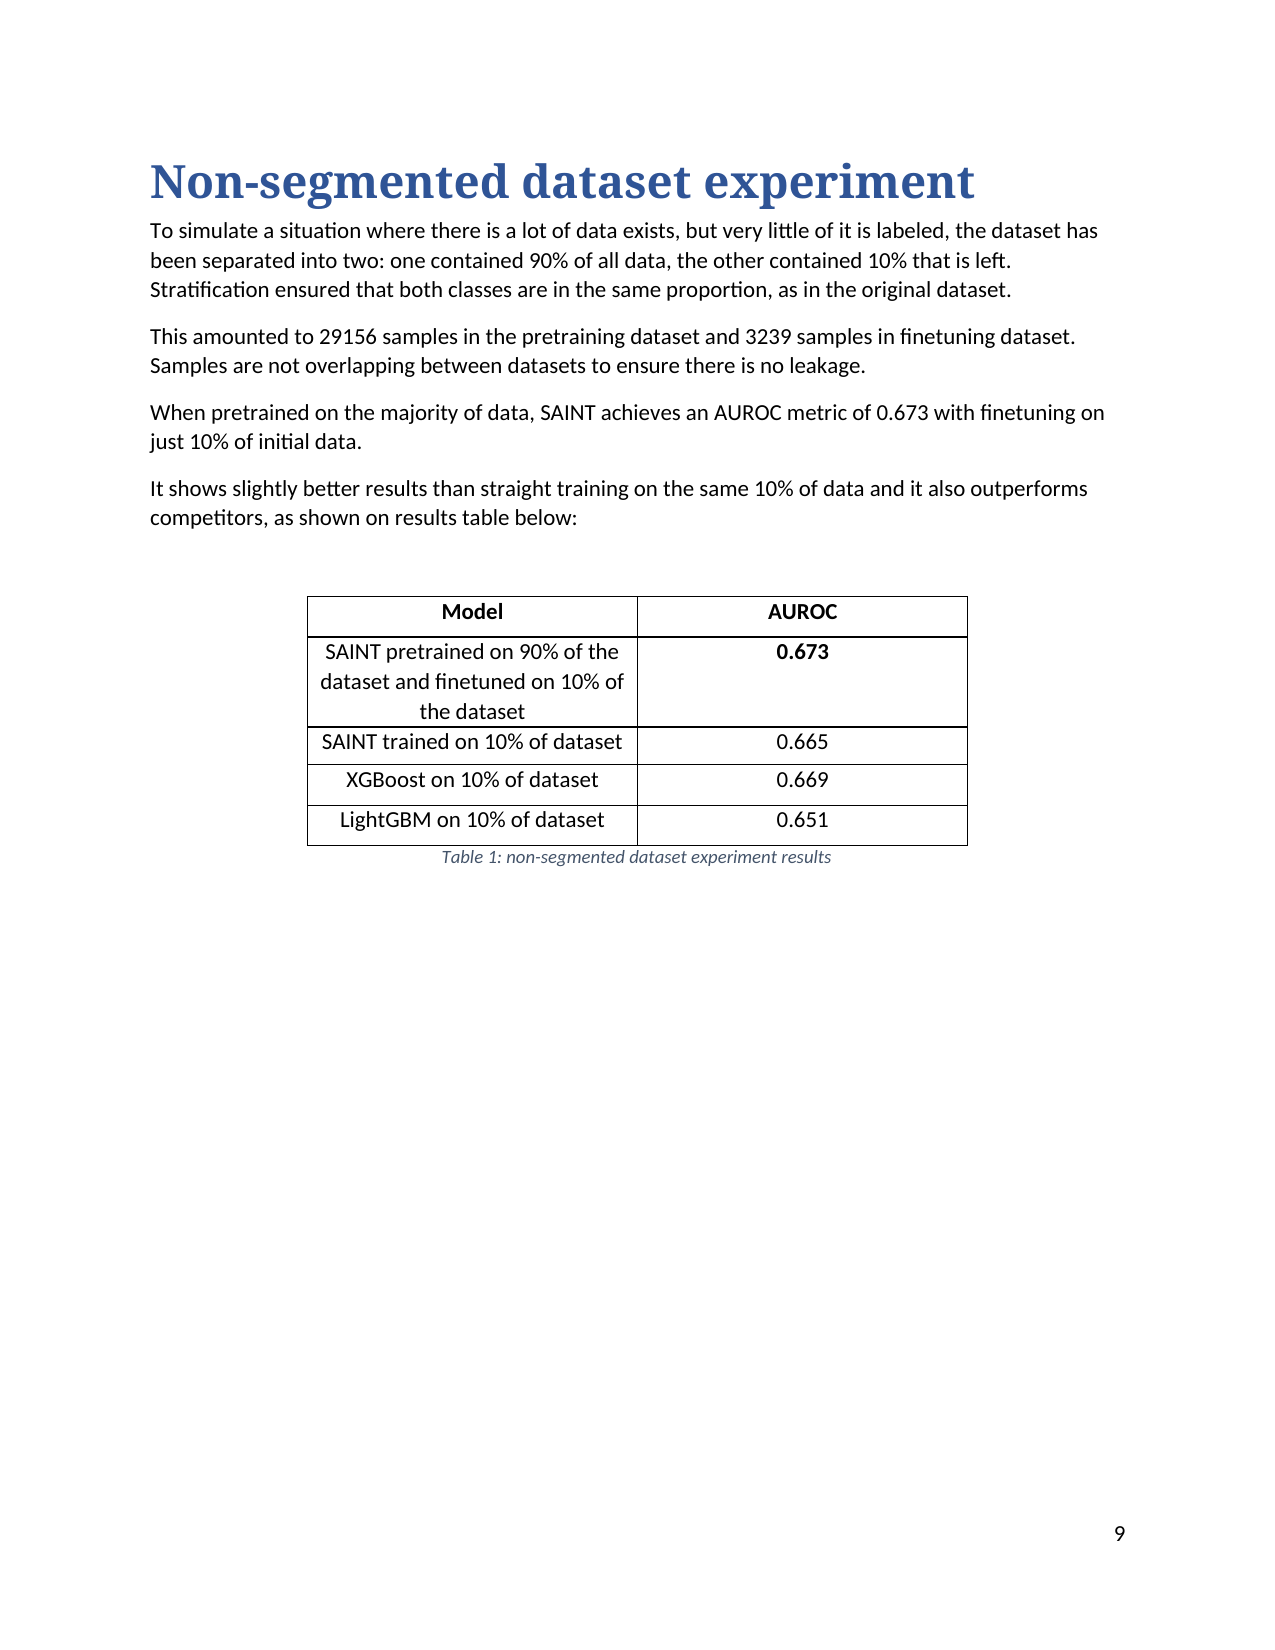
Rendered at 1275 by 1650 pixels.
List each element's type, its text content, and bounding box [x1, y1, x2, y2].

table_cell 0.669 [638, 765, 967, 804]
text When pretrained on the majority of data, SAINT achieves an AUROC metric of 0.673 with finetuning on just 10% of initial data. [150, 398, 1125, 456]
text Non-segmented dataset experiment [150, 150, 1125, 212]
table_cell LightGBM on 10% of dataset [308, 806, 637, 844]
table_cell 0.665 [638, 728, 967, 764]
text To simulate a situation where there is a lot of data exists, but very little of it is labeled, the dataset has been separated into two: one contained 90% of all data, the other contained 10% that is left. Stratification ensured that both classes are in the same proportion, as in the original dataset. [150, 216, 1125, 303]
table_cell 0.651 [638, 806, 967, 844]
table_cell XGBoost on 10% of dataset [308, 765, 637, 804]
text It shows slightly better results than straight training on the same 10% of data and it also outperforms competitors, as shown on results table below: [150, 474, 1125, 532]
table_header Model [308, 597, 637, 636]
table_cell 0.673 [638, 638, 967, 726]
text This amounted to 29156 samples in the pretraining dataset and 3239 samples in finetuning dataset. Samples are not overlapping between datasets to ensure there is no leakage. [150, 322, 1125, 379]
table_header AUROC [638, 597, 967, 636]
table_cell SAINT pretrained on 90% of the dataset and finetuned on 10% of the dataset [308, 638, 637, 726]
table_cell SAINT trained on 10% of dataset [308, 728, 637, 764]
